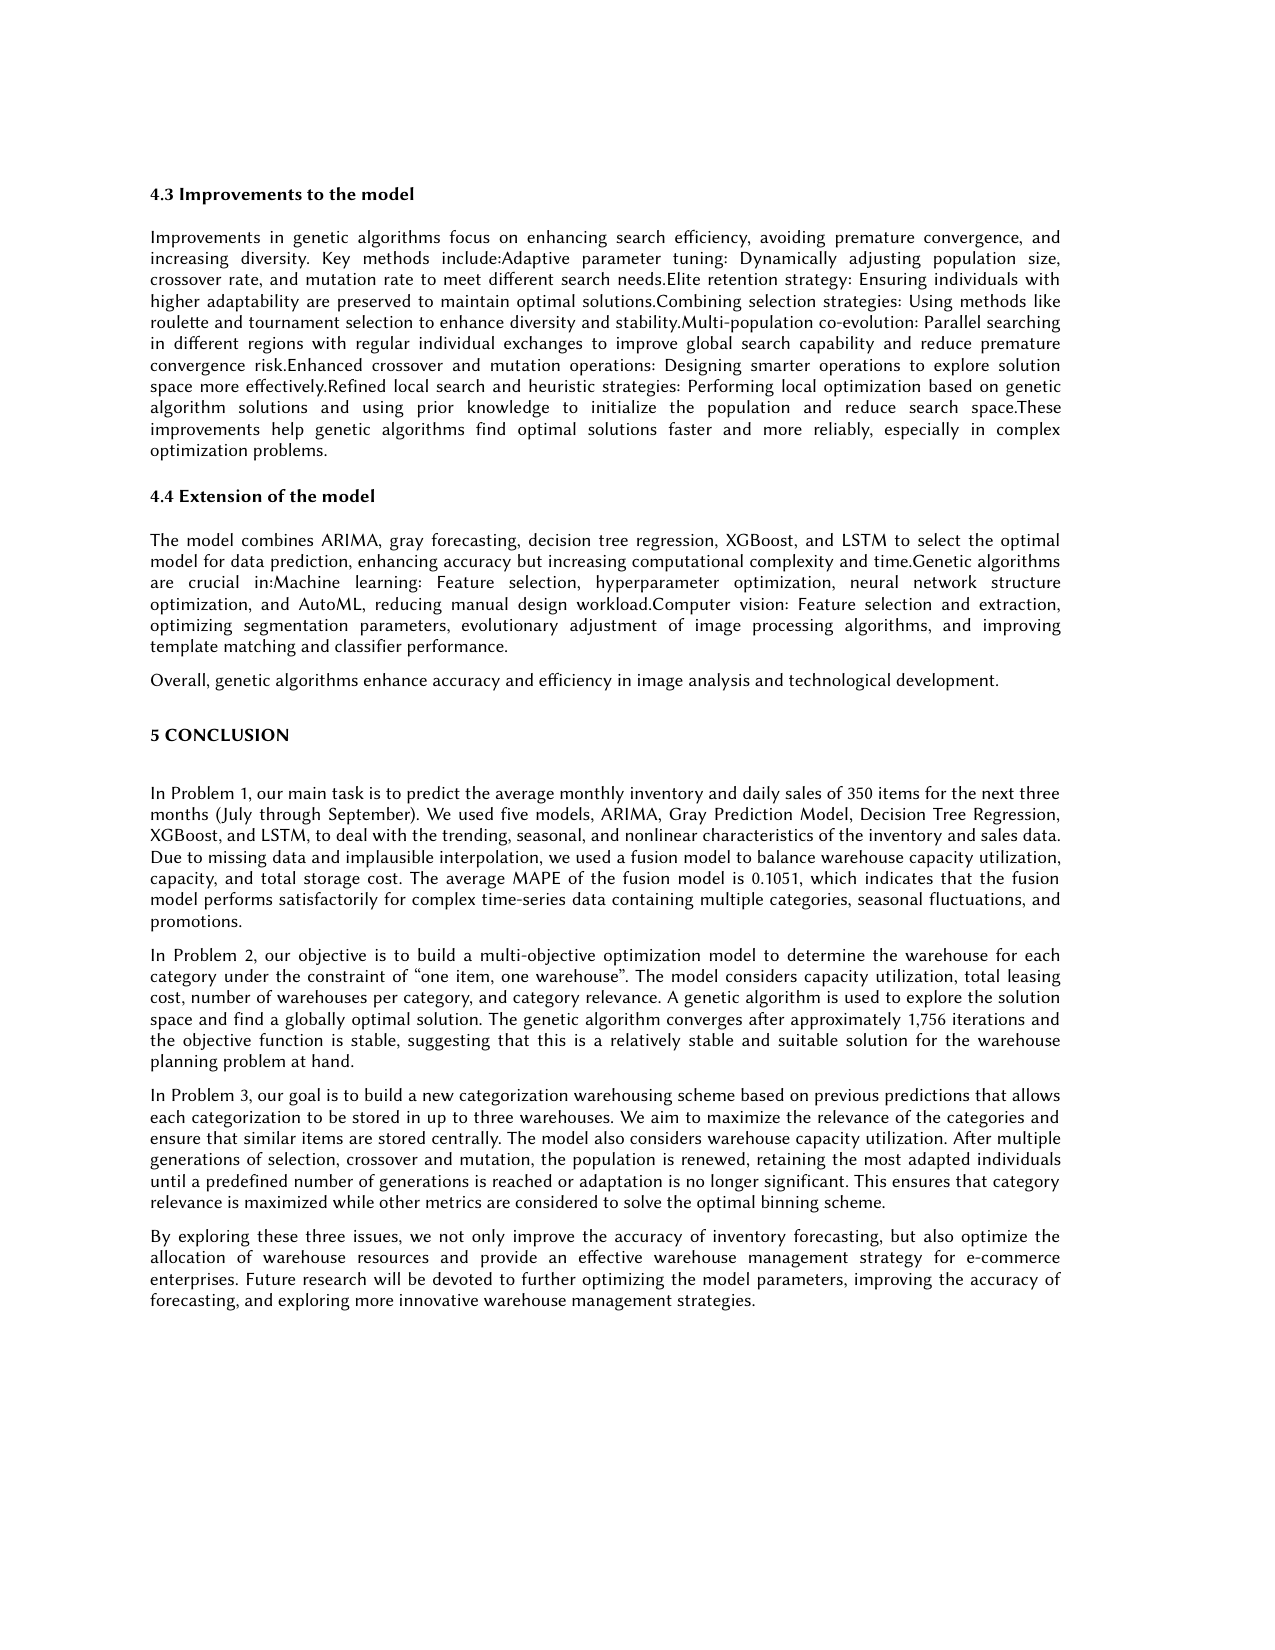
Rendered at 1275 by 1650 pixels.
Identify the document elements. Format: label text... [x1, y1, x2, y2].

text In Problem 2, our objective is to build a multi-objective optimization model to determine the warehouse for each category under the constraint of “one item, one warehouse”. The model considers capacity utilization, total leasing cost, number of warehouses per category, and category relevance. A genetic algorithm is used to explore the solution space and find a globally optimal solution. The genetic algorithm converges after approximately 1,756 iterations and the objective function is stable, suggesting that this is a relatively stable and suitable solution for the warehouse planning problem at hand. [150, 944, 1062, 1072]
subtitle 4.3 Improvements to the model [150, 183, 1062, 204]
subtitle 5 conclusion [150, 724, 1062, 746]
text Overall, genetic algorithms enhance accuracy and efficiency in image analysis and technological development. [150, 670, 1062, 691]
text The model combines ARIMA, gray forecasting, decision tree regression, XGBoost, and LSTM to select the optimal model for data prediction, enhancing accuracy but increasing computational complexity and time.Genetic algorithms are crucial in:Machine learning: Feature selection, hyperparameter optimization, neural network structure optimization, and AutoML, reducing manual design workload.Computer vision: Feature selection and extraction, optimizing segmentation parameters, evolutionary adjustment of image processing algorithms, and improving template matching and classifier performance. [150, 529, 1062, 657]
text In Problem 1, our main task is to predict the average monthly inventory and daily sales of 350 items for the next three months (July through September). We used five models, ARIMA, Gray Prediction Model, Decision Tree Regression, XGBoost, and LSTM, to deal with the trending, seasonal, and nonlinear characteristics of the inventory and sales data. Due to missing data and implausible interpolation, we used a fusion model to balance warehouse capacity utilization, capacity, and total storage cost. The average MAPE of the fusion model is 0.1051, which indicates that the fusion model performs satisfactorily for complex time-series data containing multiple categories, seasonal fluctuations, and promotions. [150, 782, 1062, 932]
text In Problem 3, our goal is to build a new categorization warehousing scheme based on previous predictions that allows each categorization to be stored in up to three warehouses. We aim to maximize the relevance of the categories and ensure that similar items are stored centrally. The model also considers warehouse capacity utilization. After multiple generations of selection, crossover and mutation, the population is renewed, retaining the most adapted individuals until a predefined number of generations is reached or adaptation is no longer significant. This ensures that category relevance is maximized while other metrics are considered to solve the optimal binning scheme. [150, 1085, 1062, 1213]
text Improvements in genetic algorithms focus on enhancing search efficiency, avoiding premature convergence, and increasing diversity. Key methods include:Adaptive parameter tuning: Dynamically adjusting population size, crossover rate, and mutation rate to meet different search needs.Elite retention strategy: Ensuring individuals with higher adaptability are preserved to maintain optimal solutions.Combining selection strategies: Using methods like roulette and tournament selection to enhance diversity and stability.Multi-population co-evolution: Parallel searching in different regions with regular individual exchanges to improve global search capability and reduce premature convergence risk.Enhanced crossover and mutation operations: Designing smarter operations to explore solution space more effectively.Refined local search and heuristic strategies: Performing local optimization based on genetic algorithm solutions and using prior knowledge to initialize the population and reduce search space.These improvements help genetic algorithms find optimal solutions faster and more reliably, especially in complex optimization problems. [150, 226, 1062, 461]
subtitle 4.4 Extension of the model [150, 486, 1062, 507]
text By exploring these three issues, we not only improve the accuracy of inventory forecasting, but also optimize the allocation of warehouse resources and provide an effective warehouse management strategy for e-commerce enterprises. Future research will be devoted to further optimizing the model parameters, improving the accuracy of forecasting, and exploring more innovative warehouse management strategies. [150, 1226, 1062, 1311]
